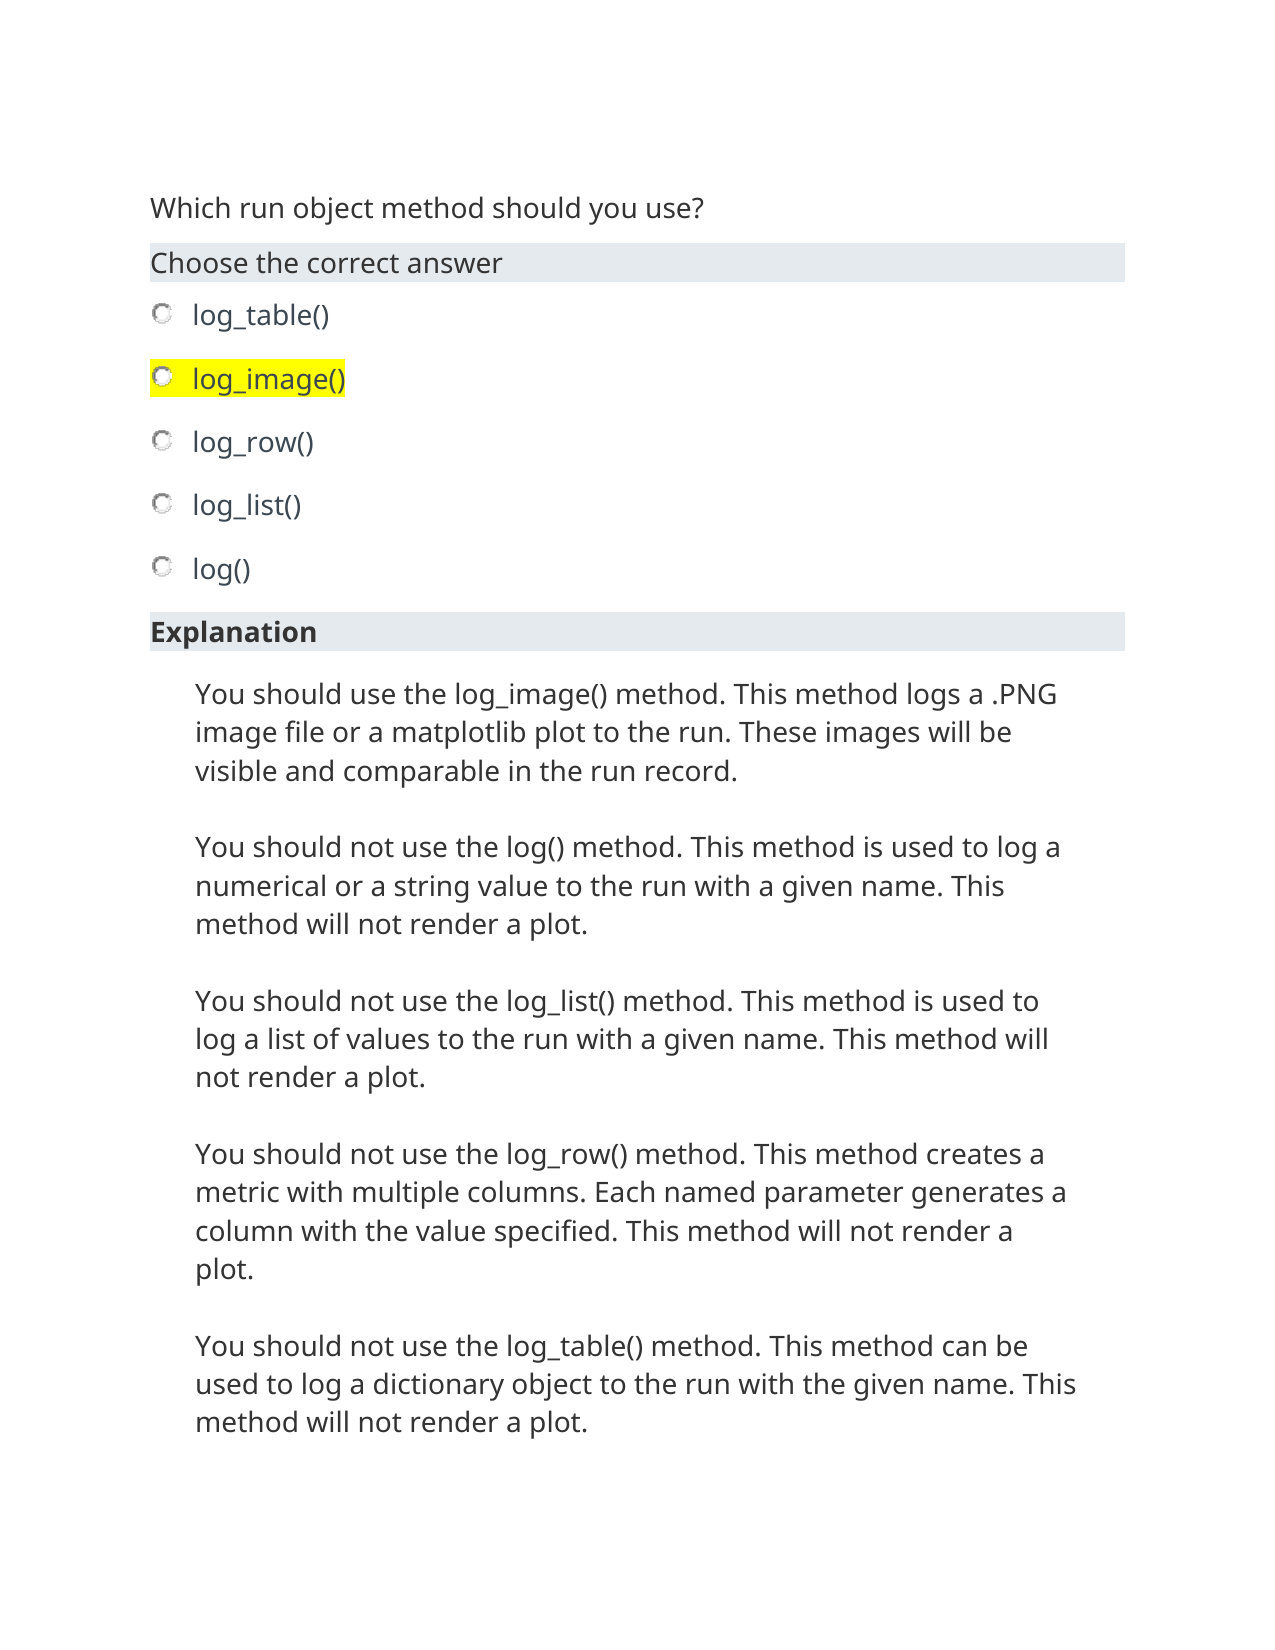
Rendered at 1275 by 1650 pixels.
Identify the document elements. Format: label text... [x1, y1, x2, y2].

text log_list() [150, 486, 1125, 532]
text log() [150, 549, 1125, 596]
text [150, 150, 1125, 227]
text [195, 674, 1080, 1479]
text log_image() [150, 359, 1125, 406]
text log_table() [150, 296, 1125, 342]
text Choose the correct answer [150, 243, 1125, 282]
text Explanation [150, 612, 1125, 651]
text log_row() [150, 422, 1125, 469]
